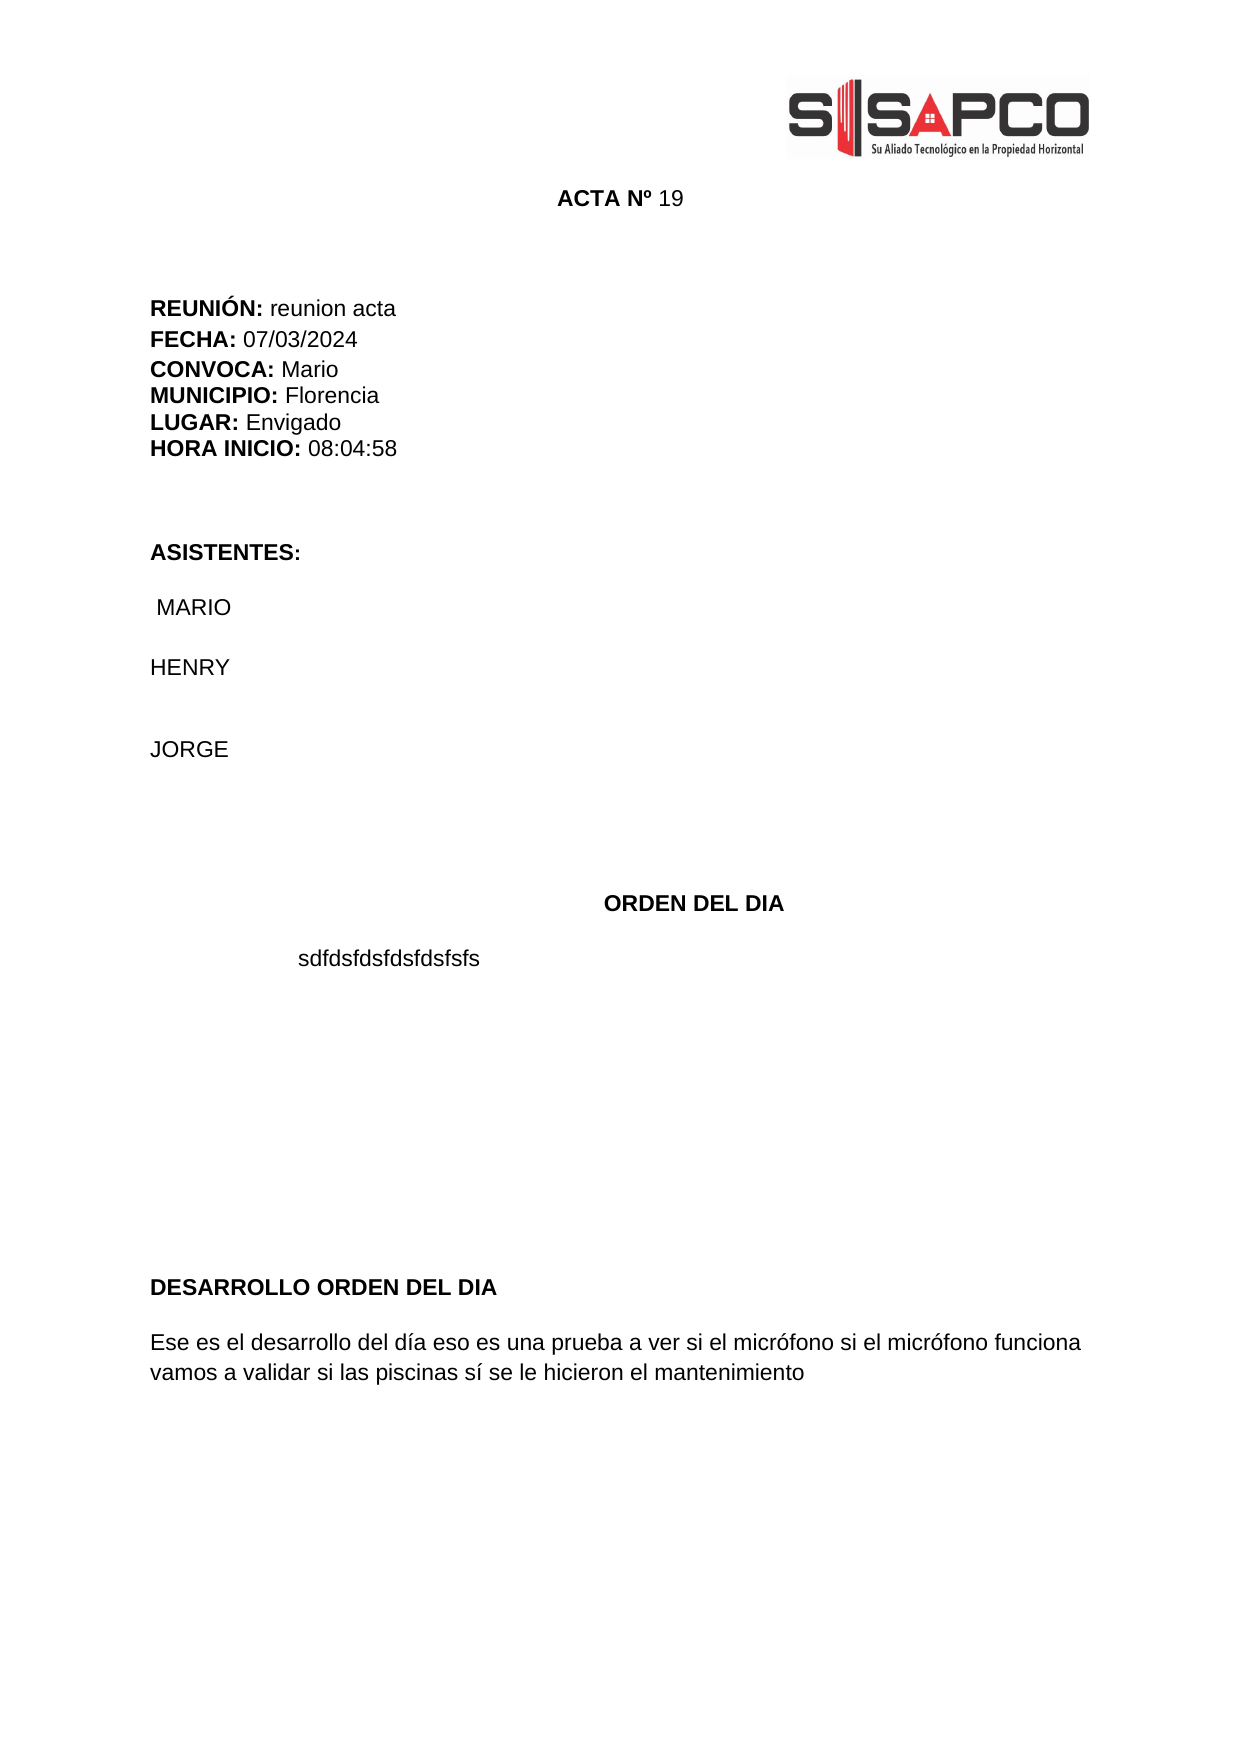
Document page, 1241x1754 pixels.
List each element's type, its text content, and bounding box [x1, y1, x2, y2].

text LUGAR: Envigado [150, 408, 1090, 435]
text HORA INICIO: 08:04:58 [150, 435, 1090, 461]
text MARIO HENRY JORGE [150, 709, 1090, 762]
text MUNICIPIO: Florencia [150, 382, 1090, 408]
text ORDEN DEL DIA [150, 890, 1090, 916]
text FECHA: 07/03/2024 [150, 326, 1090, 352]
text ASISTENTES: [150, 539, 1090, 565]
text Ese es el desarrollo del día eso es una prueba a ver si el micrófono si el micrófono funciona vamos a validar si las piscinas sí se le hicieron el mantenimiento [150, 1329, 1090, 1386]
text DESARROLLO ORDEN DEL DIA [150, 1274, 1090, 1300]
text ACTA Nº 19 [150, 185, 1090, 211]
picture [785, 75, 1091, 159]
text sdfdsfdsfdsfdsfsfs [150, 945, 1090, 972]
text CONVOCA: Mario [150, 356, 1090, 382]
text REUNIÓN: reunion acta [150, 295, 1090, 322]
